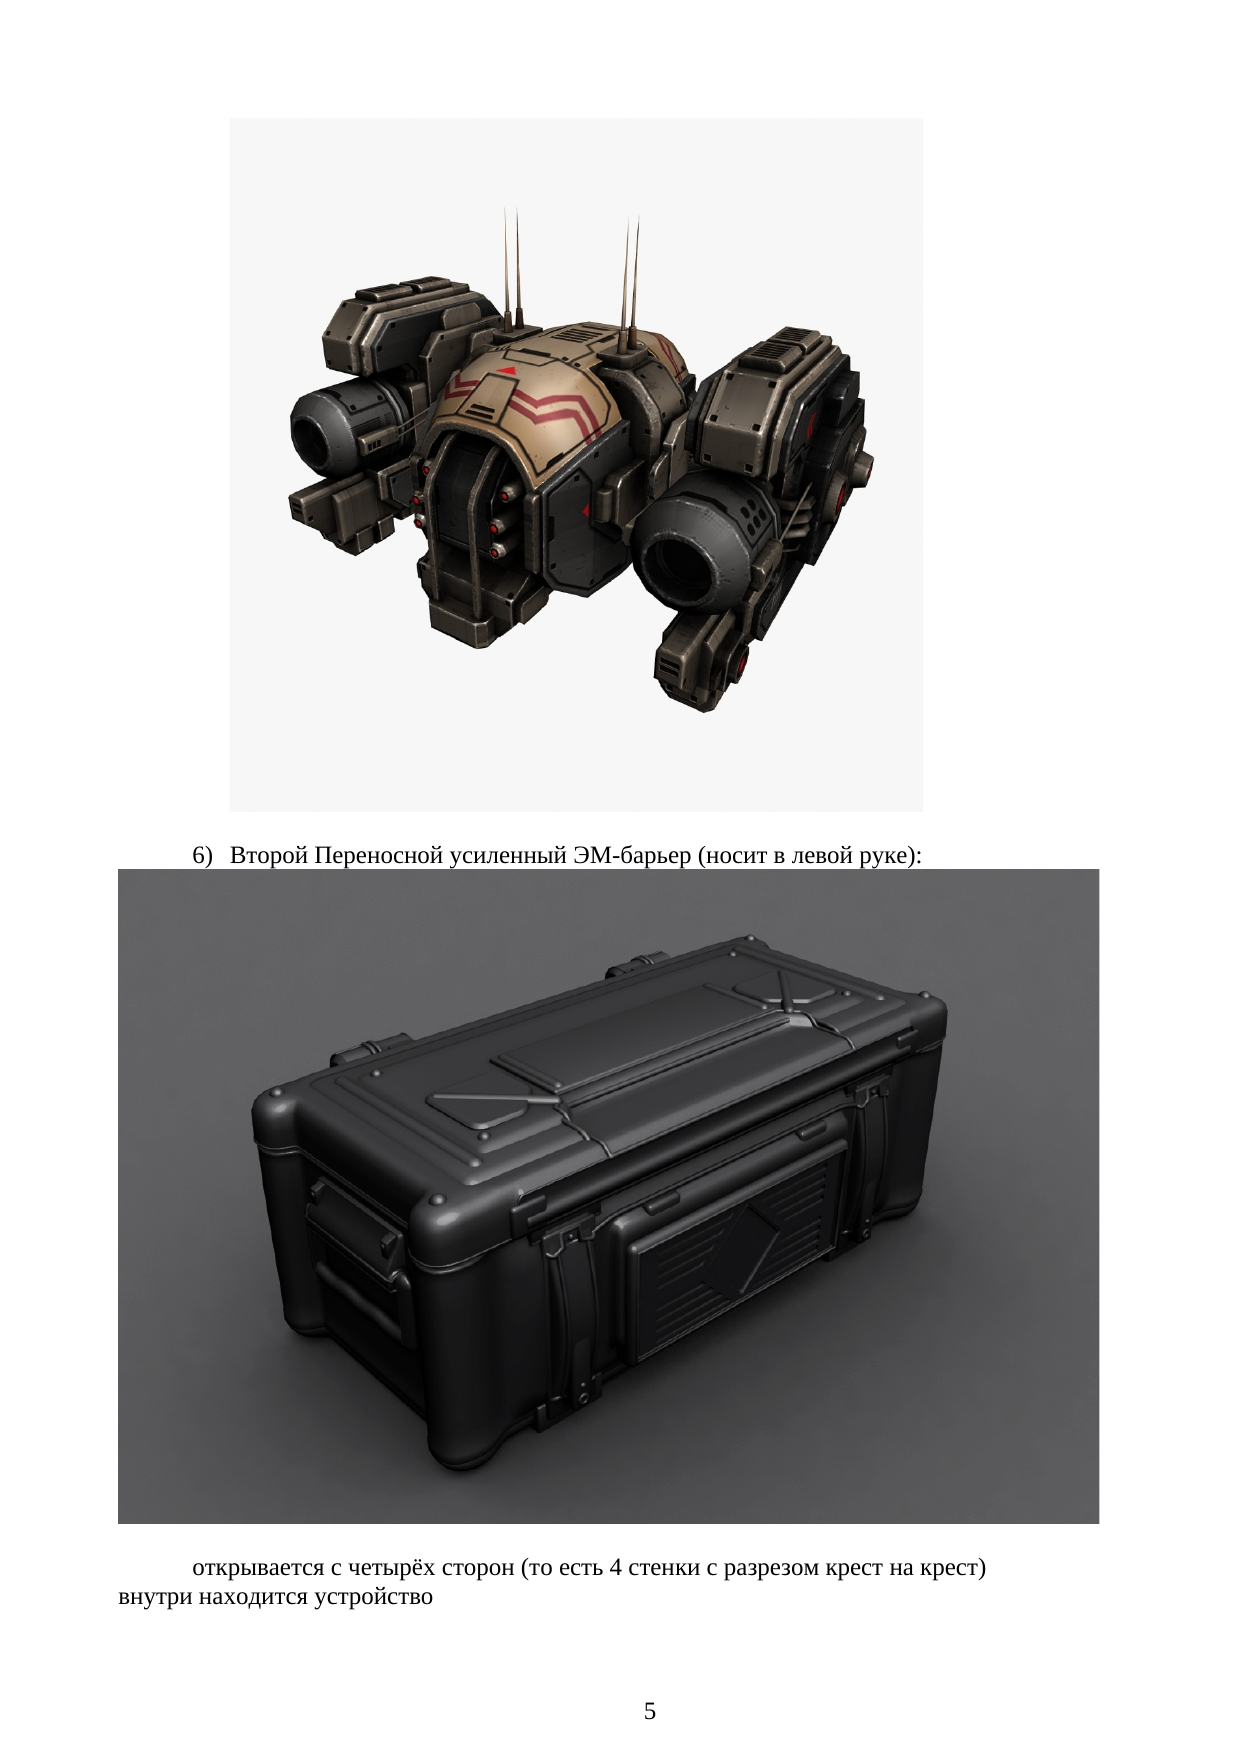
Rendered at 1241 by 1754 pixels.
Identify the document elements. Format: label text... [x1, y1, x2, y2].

list внутри находится устройство [118, 1581, 1181, 1610]
picture [118, 869, 1100, 1524]
text открывается с четырёх сторон (то есть 4 стенки с разрезом крест на крест) [118, 1552, 1181, 1581]
picture [229, 118, 924, 812]
list Второй Переносной усиленный ЭМ-барьер (носит в левой руке): [192, 841, 1181, 869]
